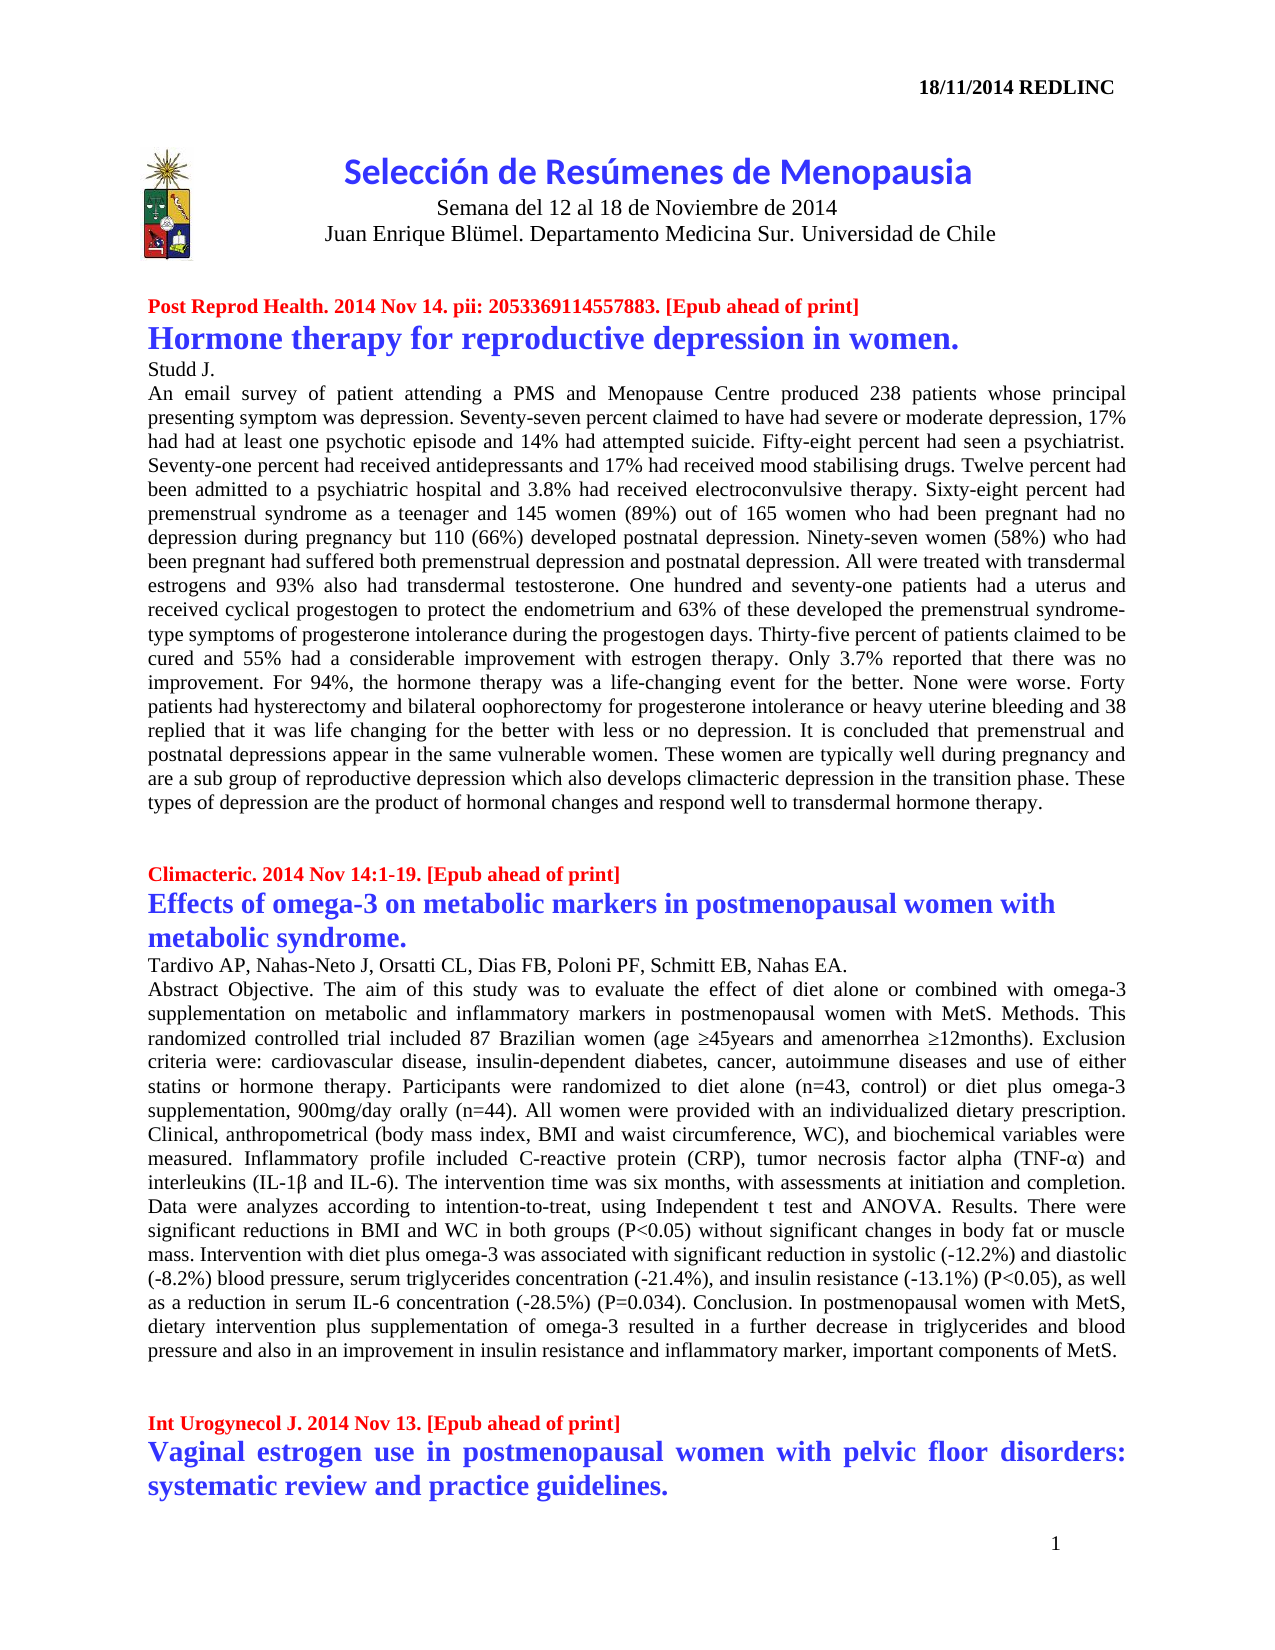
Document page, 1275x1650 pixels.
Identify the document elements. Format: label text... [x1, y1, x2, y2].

text Selección de Resúmenes de Menopausia [194, 148, 1127, 193]
text Studd J. [148, 357, 1127, 381]
text An email survey of patient attending a PMS and Menopause Centre produced 238 patients whose principal presenting symptom was depression. Seventy-seven percent claimed to have had severe or moderate depression, 17% had had at least one psychotic episode and 14% had attempted suicide. Fifty-eight percent had seen a psychiatrist. Seventy-one percent had received antidepressants and 17% had received mood stabilising drugs. Twelve percent had been admitted to a psychiatric hospital and 3.8% had received electroconvulsive therapy. Sixty-eight percent had premenstrual syndrome as a teenager and 145 women (89%) out of 165 women who had been pregnant had no depression during pregnancy but 110 (66%) developed postnatal depression. Ninety-seven women (58%) who had been pregnant had suffered both premenstrual depression and postnatal depression. All were treated with transdermal estrogens and 93% also had transdermal testosterone. One hundred and seventy-one patients had a uterus and received cyclical progestogen to protect the endometrium and 63% of these developed the premenstrual syndrome-type symptoms of progesterone intolerance during the progestogen days. Thirty-five percent of patients claimed to be cured and 55% had a considerable improvement with estrogen therapy. Only 3.7% reported that there was no improvement. For 94%, the hormone therapy was a life-changing event for the better. None were worse. Forty patients had hysterectomy and bilateral oophorectomy for progesterone intolerance or heavy uterine bleeding and 38 replied that it was life changing for the better with less or no depression. It is concluded that premenstrual and postnatal depressions appear in the same vulnerable women. These women are typically well during pregnancy and are a sub group of reproductive depression which also develops climacteric depression in the transition phase. These types of depression are the product of hormonal changes and respond well to transdermal hormone therapy. [148, 381, 1127, 814]
text Tardivo AP, Nahas-Neto J, Orsatti CL, Dias FB, Poloni PF, Schmitt EB, Nahas EA. [148, 953, 1127, 977]
text Juan Enrique Blümel. Departamento Medicina Sur. Universidad de Chile [194, 220, 1127, 246]
picture [140, 147, 194, 261]
text Vaginal estrogen use in postmenopausal women with pelvic floor disorders: systematic review and practice guidelines. [148, 1434, 1127, 1502]
text Post Reprod Health. 2014 Nov 14. pii: 2053369114557883. [Epub ahead of print] [148, 294, 1127, 318]
text Abstract Objective. The aim of this study was to evaluate the effect of diet alone or combined with omega-3 supplementation on metabolic and inflammatory markers in postmenopausal women with MetS. Methods. This randomized controlled trial included 87 Brazilian women (age ≥45years and amenorrhea ≥12months). Exclusion criteria were: cardiovascular disease, insulin-dependent diabetes, cancer, autoimmune diseases and use of either statins or hormone therapy. Participants were randomized to diet alone (n=43, control) or diet plus omega-3 supplementation, 900mg/day orally (n=44). All women were provided with an individualized dietary prescription. Clinical, anthropometrical (body mass index, BMI and waist circumference, WC), and biochemical variables were measured. Inflammatory profile included C-reactive protein (CRP), tumor necrosis factor alpha (TNF-α) and interleukins (IL-1β and IL-6). The intervention time was six months, with assessments at initiation and completion. Data were analyzes according to intention-to-treat, using Independent t test and ANOVA. Results. There were significant reductions in BMI and WC in both groups (P<0.05) without significant changes in body fat or muscle mass. Intervention with diet plus omega-3 was associated with significant reduction in systolic (-12.2%) and diastolic (-8.2%) blood pressure, serum triglycerides concentration (-21.4%), and insulin resistance (-13.1%) (P<0.05), as well as a reduction in serum IL-6 concentration (-28.5%) (P=0.034). Conclusion. In postmenopausal women with MetS, dietary intervention plus supplementation of omega-3 resulted in a further decrease in triglycerides and blood pressure and also in an improvement in insulin resistance and inflammatory marker, important components of MetS. [148, 977, 1127, 1362]
text Hormone therapy for reproductive depression in women. [148, 318, 1127, 357]
text Effects of omega-3 on metabolic markers in postmenopausal women with metabolic syndrome. [148, 886, 1127, 953]
text Climacteric. 2014 Nov 14:1-19. [Epub ahead of print] [148, 862, 1127, 886]
text Semana del 12 al 18 de Noviembre de 2014 [194, 193, 1127, 220]
text Int Urogynecol J. 2014 Nov 13. [Epub ahead of print] [148, 1410, 1127, 1434]
